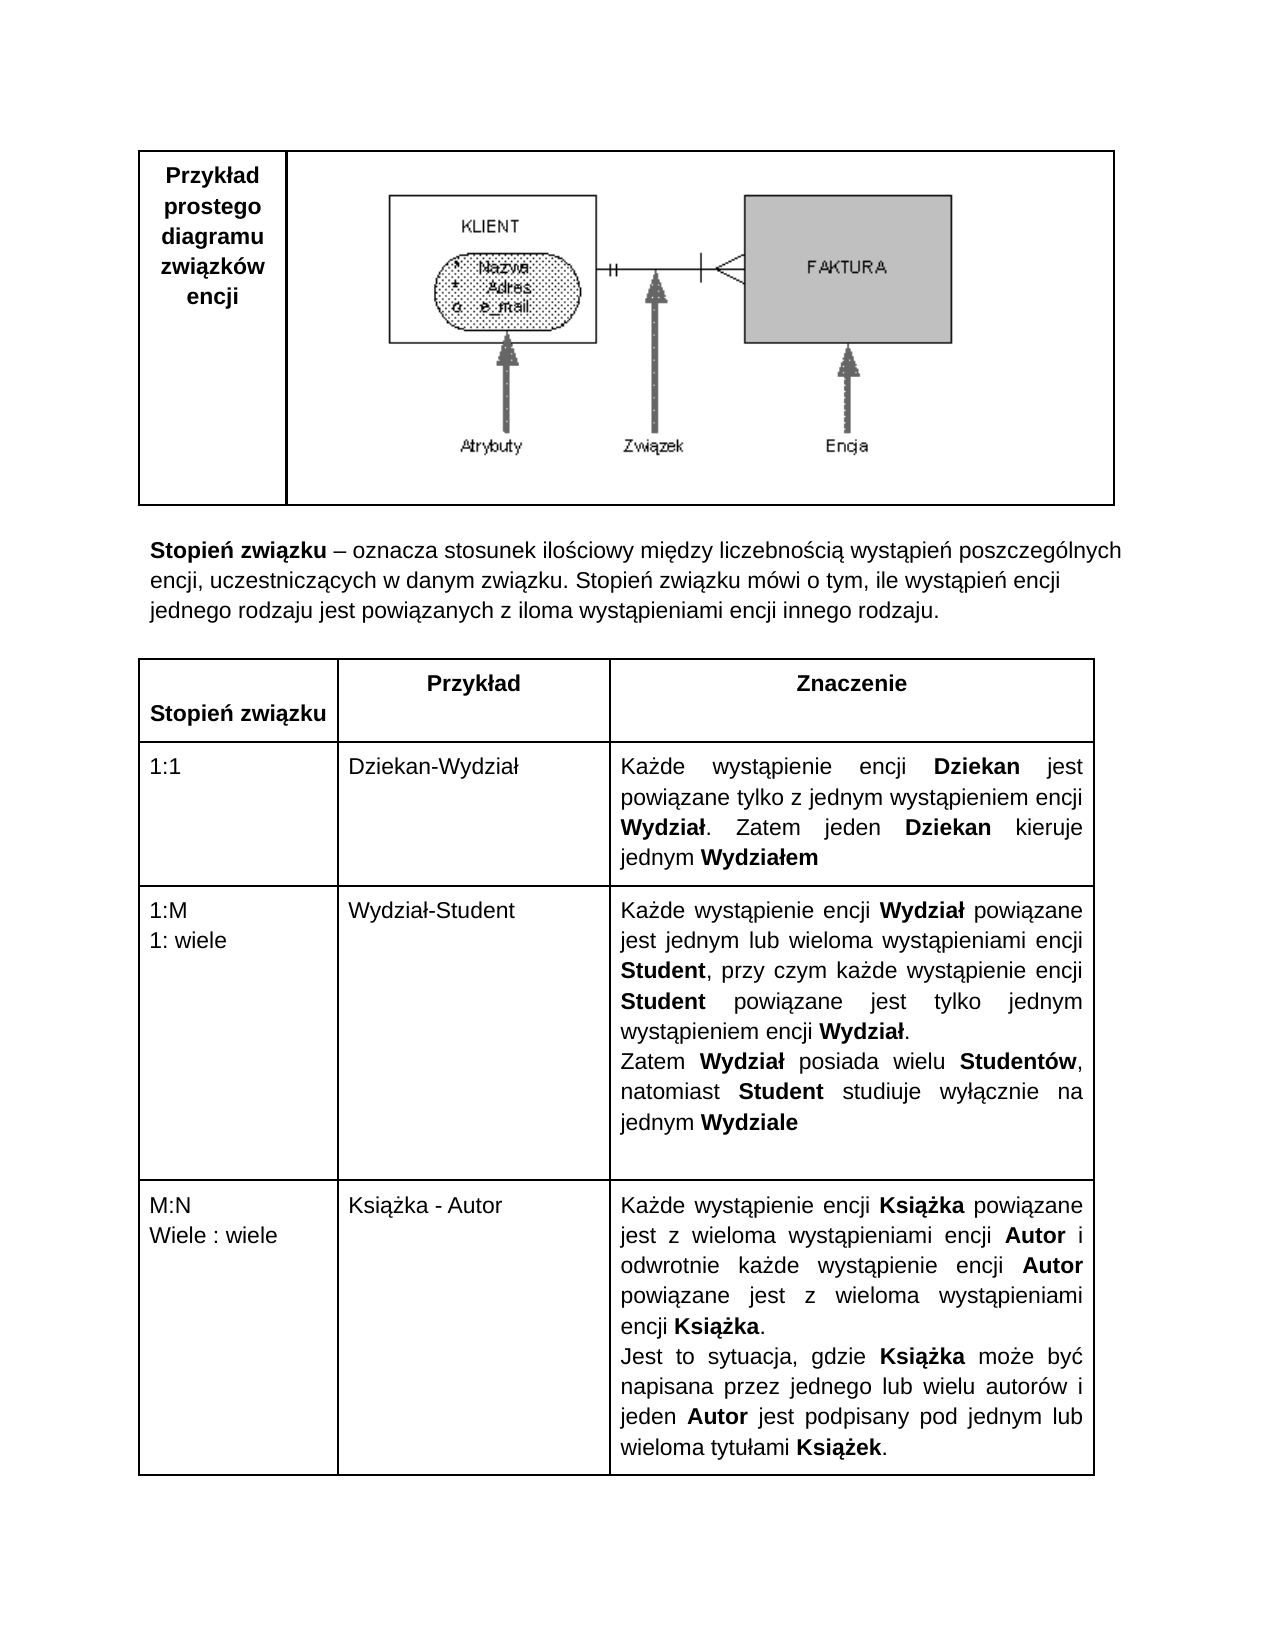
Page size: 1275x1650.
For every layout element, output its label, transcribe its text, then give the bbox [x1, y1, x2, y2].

table_header Przykład [339, 660, 609, 741]
table_header Znaczenie [611, 660, 1093, 741]
table_header Stopień związku [140, 660, 337, 741]
table_cell M:N Wiele : wiele [140, 1181, 337, 1474]
table_cell Przykład prostego diagramu związków encji [140, 152, 285, 504]
picture [386, 192, 954, 460]
table_cell 1:1 [140, 743, 337, 884]
table_cell Każde wystąpienie encji Dziekan jest powiązane tylko z jednym wystąpieniem encji Wydział. Zatem jeden Dziekan kieruje jednym Wydziałem [611, 743, 1093, 884]
table_cell Wydział-Student [339, 887, 609, 1179]
table_cell [288, 152, 1113, 504]
table_cell Każde wystąpienie encji Książka powiązane jest z wieloma wystąpieniami encji Autor i odwrotnie każde wystąpienie encji Autor powiązane jest z wieloma wystąpieniami encji Książka. Jest to sytuacja, gdzie Książka może być napisana przez jednego lub wielu autorów i jeden Autor jest podpisany pod jednym lub wieloma tytułami Książek. [611, 1181, 1093, 1474]
table_cell Książka - Autor [339, 1181, 609, 1474]
table_cell 1:M 1: wiele [140, 887, 337, 1179]
text Stopień związku – oznacza stosunek ilościowy między liczebnością wystąpień poszczególnych encji, uczestniczących w danym związku. Stopień związku mówi o tym, ile wystąpień encji jednego rodzaju jest powiązanych z iloma wystąpieniami encji innego rodzaju. [150, 537, 1125, 623]
table_cell Każde wystąpienie encji Wydział powiązane jest jednym lub wieloma wystąpieniami encji Student, przy czym każde wystąpienie encji Student powiązane jest tylko jednym wystąpieniem encji Wydział. Zatem Wydział posiada wielu Studentów, natomiast Student studiuje wyłącznie na jednym Wydziale [611, 887, 1093, 1179]
table_cell Dziekan-Wydział [339, 743, 609, 884]
